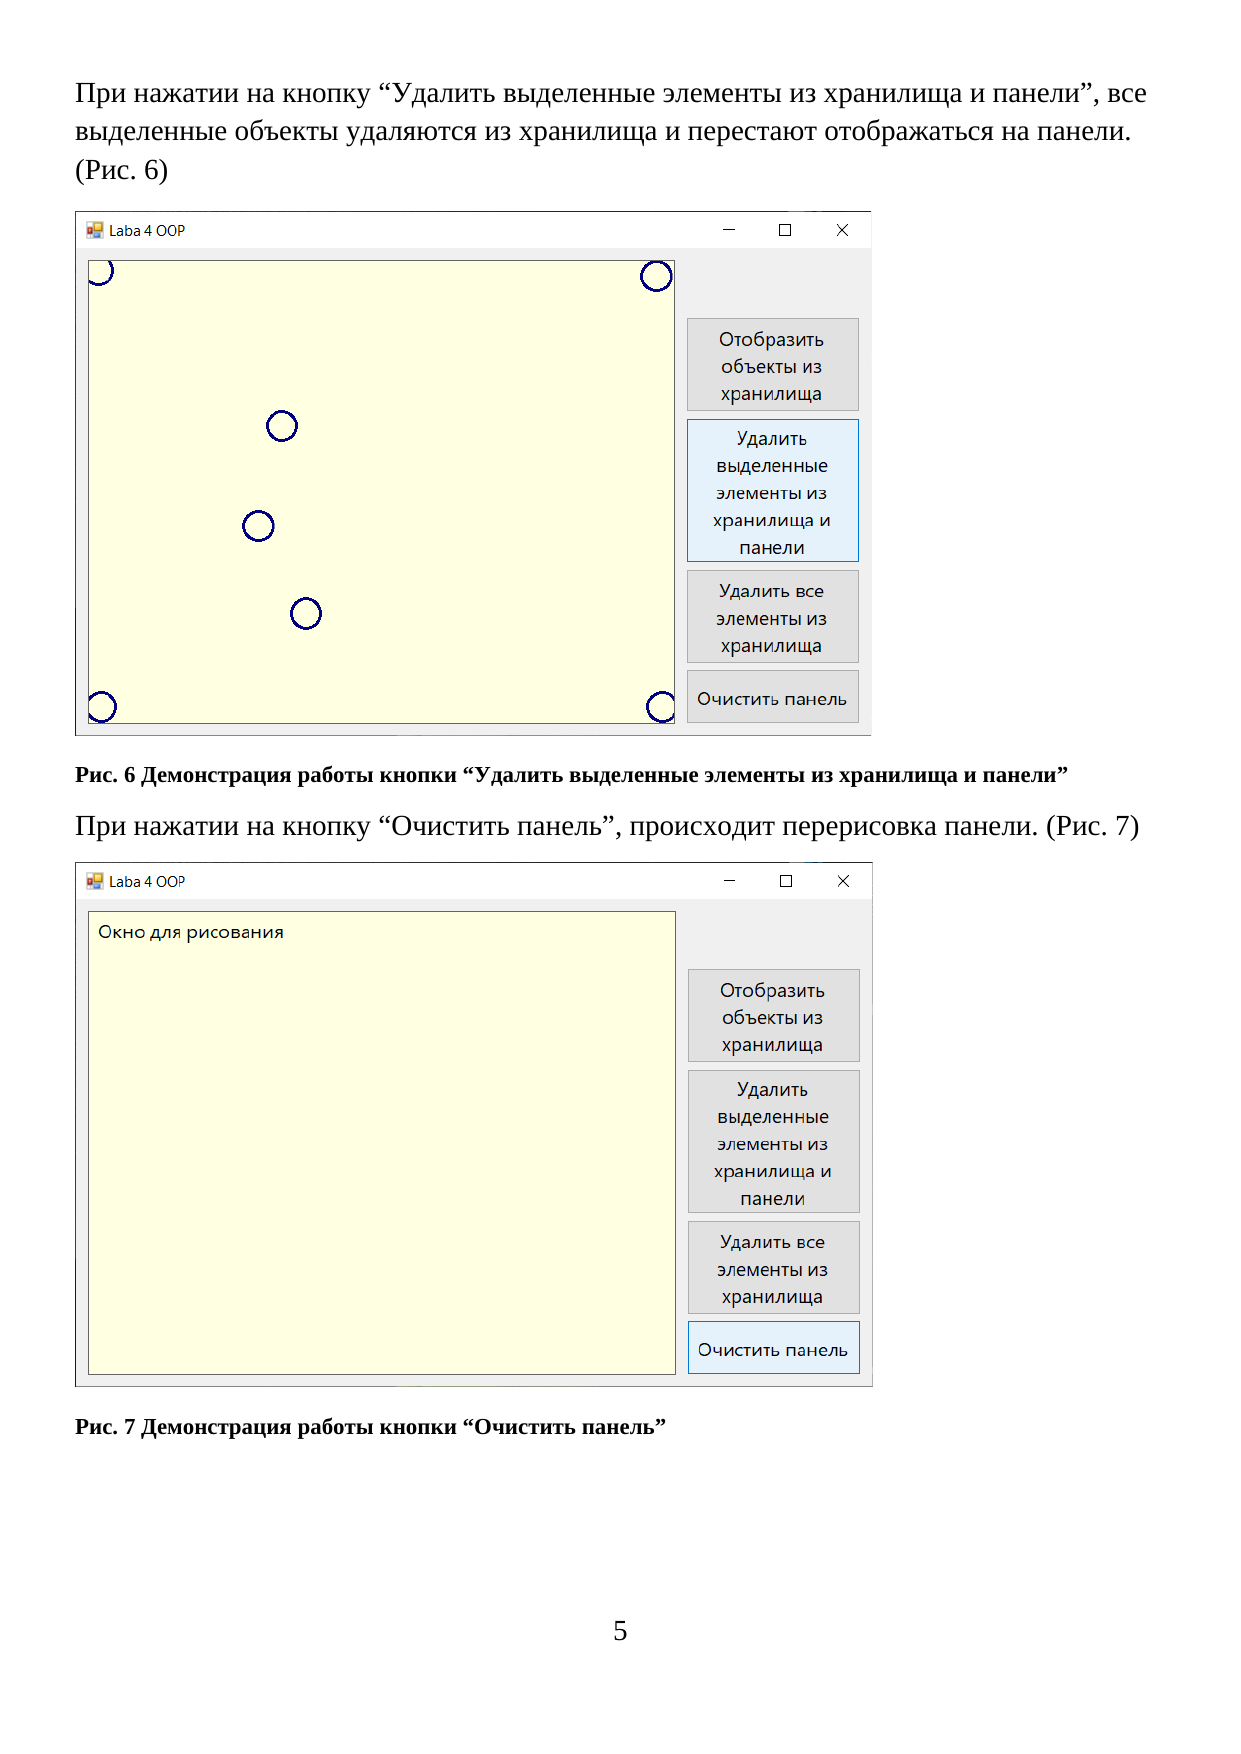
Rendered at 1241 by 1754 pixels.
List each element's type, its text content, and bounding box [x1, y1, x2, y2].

text При нажатии на кнопку “Очистить панель”, происходит перерисовка панели. (Рис. 7) [75, 808, 1165, 842]
picture [75, 862, 873, 1387]
text При нажатии на кнопку “Удалить выделенные элементы из хранилища и панели”, все выделенные объекты удаляются из хранилища и перестают отображаться на панели. (Рис. 6) [75, 75, 1165, 186]
picture [75, 211, 872, 736]
